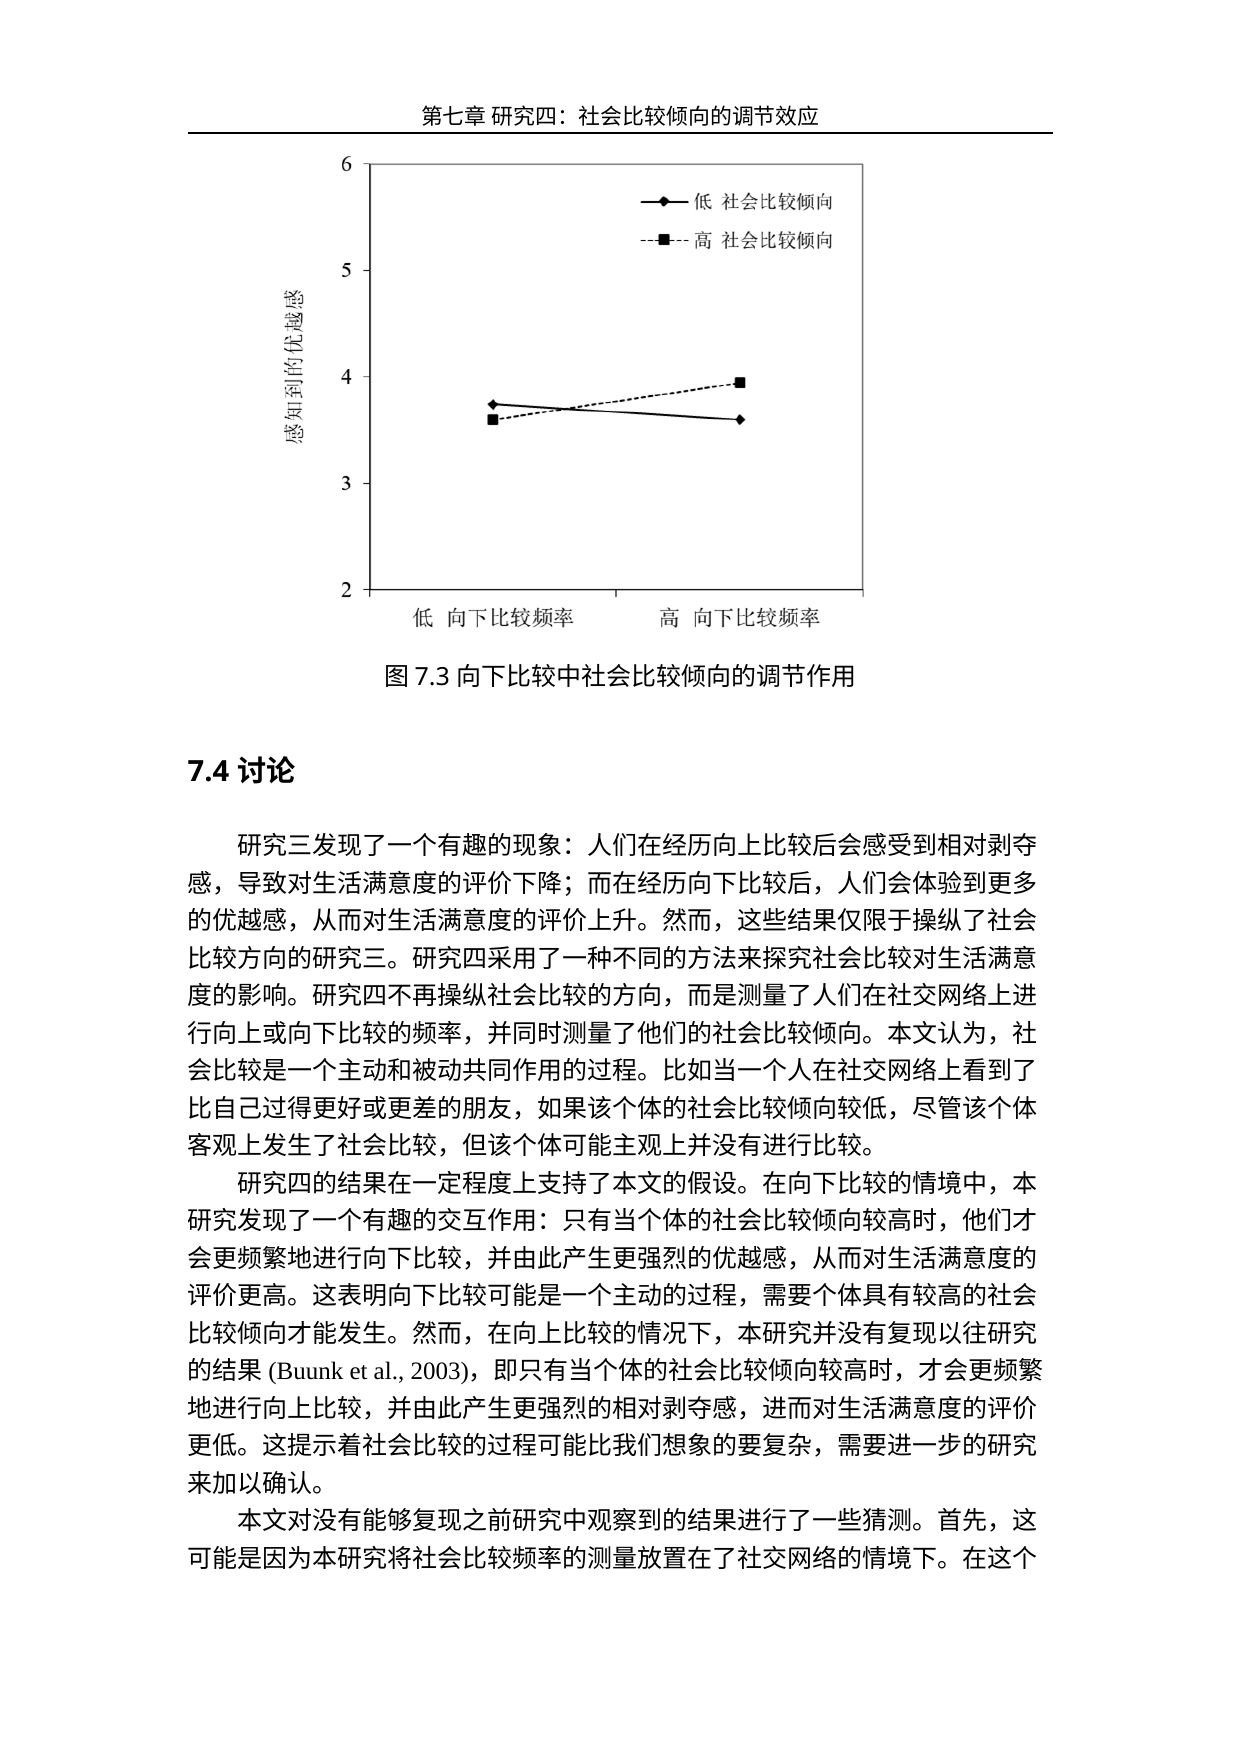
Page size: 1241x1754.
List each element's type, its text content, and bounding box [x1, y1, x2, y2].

text 图7.3 向下比较中社会比较倾向的调节作用 [187, 656, 1053, 694]
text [187, 1500, 1053, 1575]
text 研究四的结果在一定程度上支持了本文的假设。在向下比较的情境中，本研究发现了一个有趣的交互作用：只有当个体的社会比较倾向较高时，他们才会更频繁地进行向下比较，并由此产生更强烈的优越感，从而对生活满意度的评价更高。这表明向下比较可能是一个主动的过程，需要个体具有较高的社会比较倾向才能发生。然而，在向上比较的情况下，本研究并没有复现以往研究的结果 (Buunk et al., 2003)，即只有当个体的社会比较倾向较高时，才会更频繁地进行向上比较，并由此产生更强烈的相对剥夺感，进而对生活满意度的评价更低。这提示着社会比较的过程可能比我们想象的要复杂，需要进一步的研究来加以确认。 [187, 1162, 1053, 1500]
text 研究三发现了一个有趣的现象：人们在经历向上比较后会感受到相对剥夺感，导致对生活满意度的评价下降；而在经历向下比较后，人们会体验到更多的优越感，从而对生活满意度的评价上升。然而，这些结果仅限于操纵了社会比较方向的研究三。研究四采用了一种不同的方法来探究社会比较对生活满意度的影响。研究四不再操纵社会比较的方向，而是测量了人们在社交网络上进行向上或向下比较的频率，并同时测量了他们的社会比较倾向。本文认为，社会比较是一个主动和被动共同作用的过程。比如当一个人在社交网络上看到了比自己过得更好或更差的朋友，如果该个体的社会比较倾向较低，尽管该个体客观上发生了社会比较，但该个体可能主观上并没有进行比较。 [187, 825, 1053, 1162]
subtitle 7.4 讨论 [187, 731, 1053, 806]
picture [217, 150, 1023, 635]
